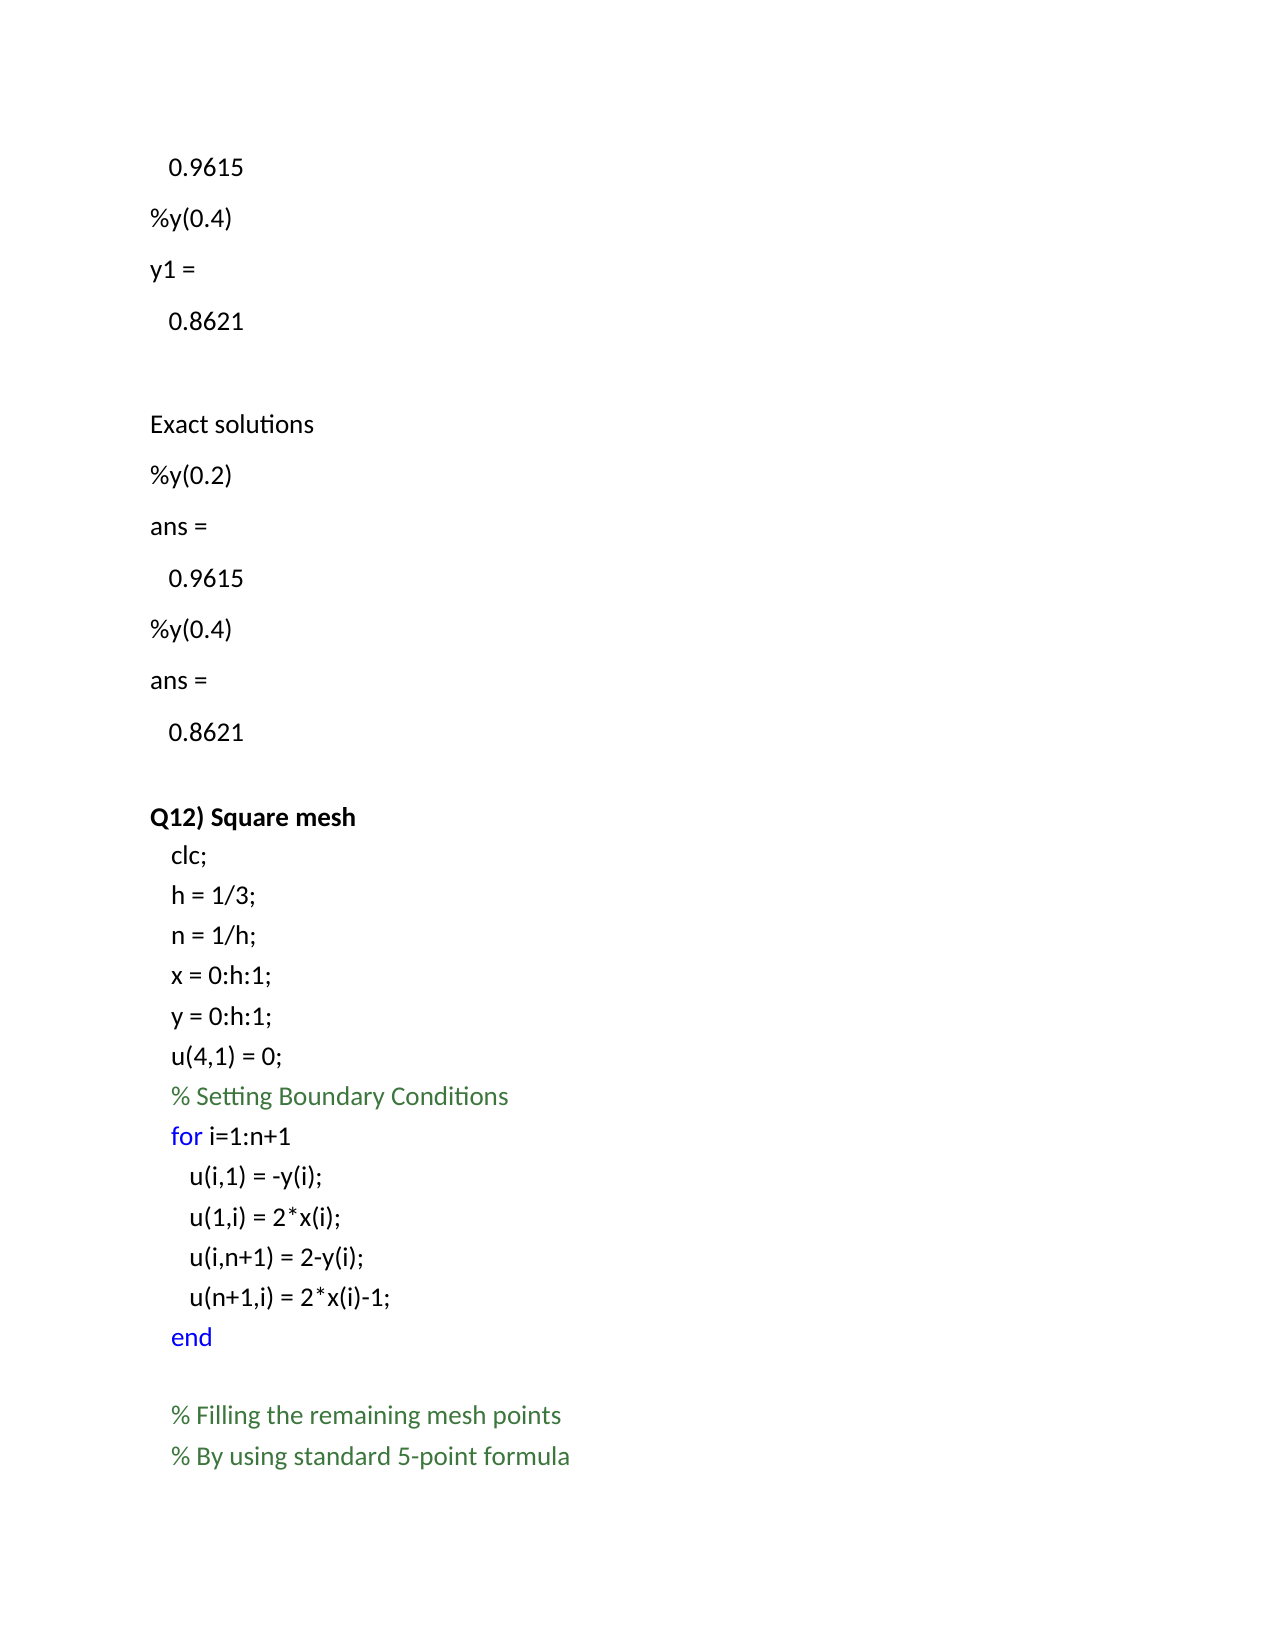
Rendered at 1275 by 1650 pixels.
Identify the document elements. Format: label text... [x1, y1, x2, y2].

text u(i,1) = -y(i); [171, 1159, 1125, 1193]
text % Filling the remaining mesh points [171, 1398, 1125, 1432]
text 0.8621 [150, 304, 1108, 337]
text Q12) Square mesh [150, 800, 1125, 833]
text clc; [171, 838, 1125, 871]
text u(i,n+1) = 2-y(i); [171, 1240, 1125, 1273]
text 0.8621 [150, 715, 1108, 748]
text u(1,i) = 2*x(i); [171, 1200, 1125, 1233]
text for i=1:n+1 [171, 1119, 1125, 1152]
text y = 0:h:1; [171, 999, 1125, 1032]
text %y(0.4) [150, 201, 1108, 234]
text h = 1/3; [171, 878, 1125, 911]
text %y(0.4) [150, 612, 1108, 645]
text y1 = [150, 253, 1108, 286]
text % By using standard 5-point formula [171, 1439, 1125, 1472]
text u(4,1) = 0; [171, 1039, 1125, 1072]
text % Setting Boundary Conditions [171, 1079, 1125, 1112]
text 0.9615 [150, 150, 1108, 183]
text u(n+1,i) = 2*x(i)-1; [171, 1280, 1125, 1313]
text end [171, 1320, 1125, 1353]
text 0.9615 [150, 561, 1108, 594]
text ans = [150, 509, 1108, 542]
text ans = [150, 663, 1108, 697]
text %y(0.2) [150, 458, 1108, 491]
text x = 0:h:1; [171, 958, 1125, 992]
text n = 1/h; [171, 918, 1125, 951]
text Exact solutions [150, 407, 1108, 440]
